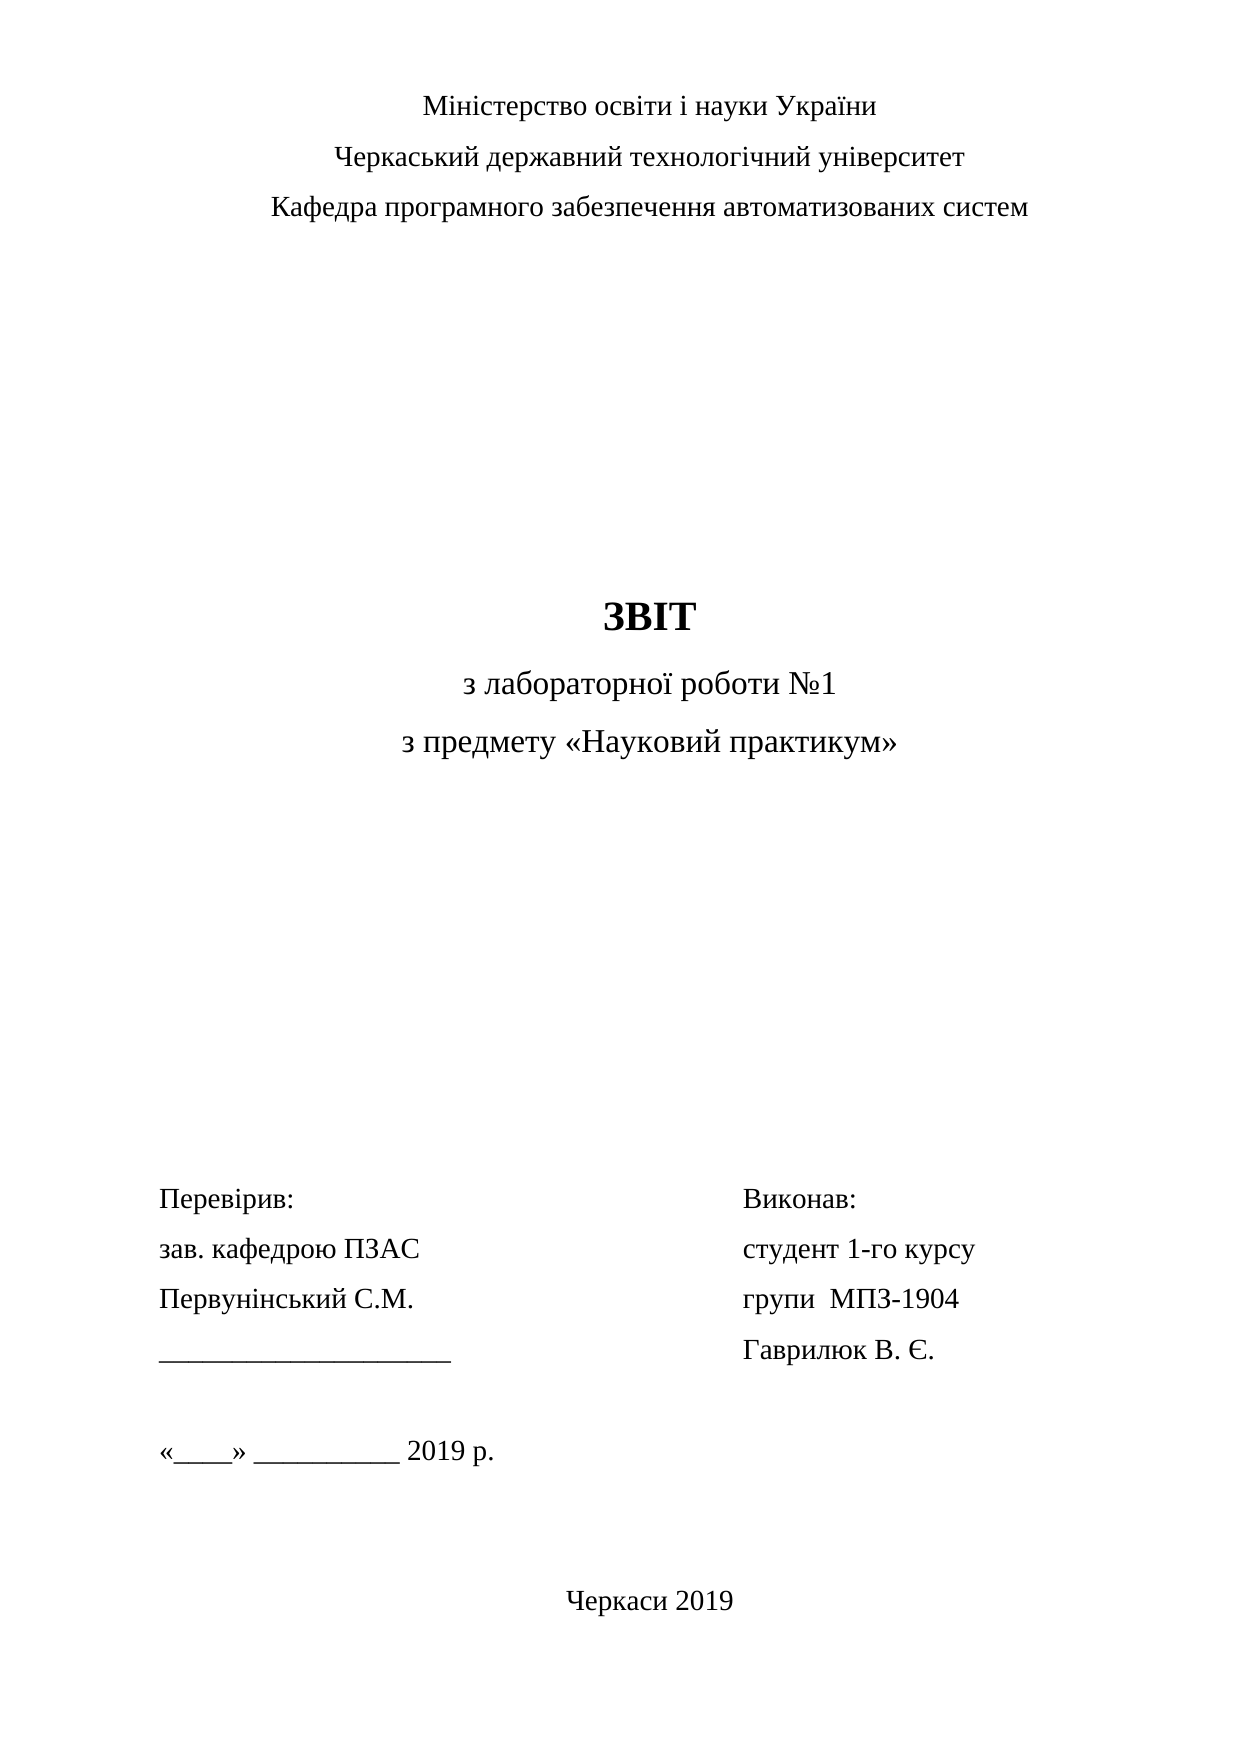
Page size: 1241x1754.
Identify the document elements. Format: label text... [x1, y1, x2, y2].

table_header Перевірив: зав. кафедрою ПЗАС Первунінський С.М. ____________________ «____» __________ 2019 р. [148, 1181, 731, 1483]
text Черкаси 2019 [148, 1583, 1152, 1617]
table_header Виконав: студент 1-го курсу групи МПЗ-1904 Гаврилюк В. Є. [731, 1181, 1144, 1483]
text з предмету «Науковий практикум» [148, 721, 1152, 759]
text Кафедра програмного забезпечення автоматизованих систем [148, 189, 1152, 223]
text Міністерство освіти і науки України [148, 88, 1152, 122]
text з лабораторної роботи №1 [148, 663, 1152, 702]
text ЗВІТ [148, 592, 1152, 639]
text Черкаський державний технологічний університет [148, 139, 1152, 172]
